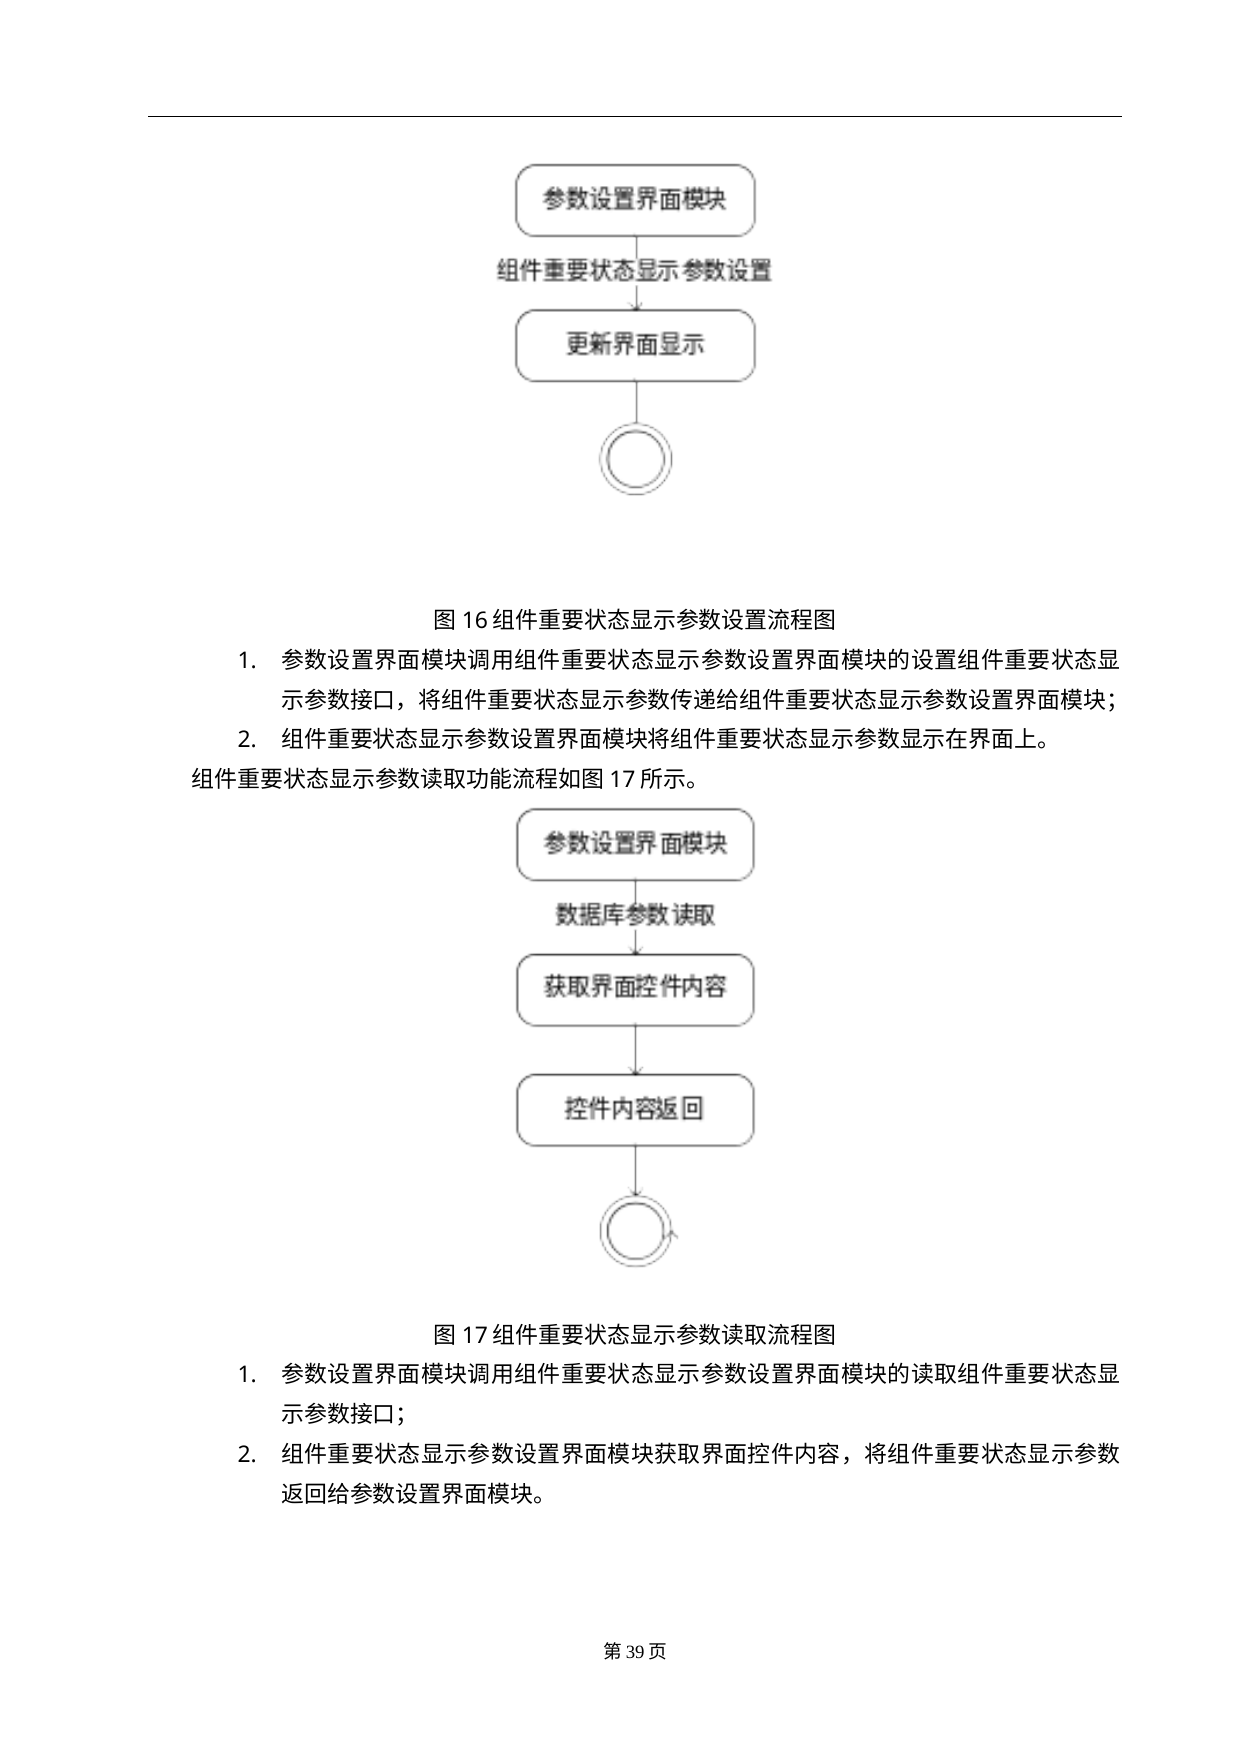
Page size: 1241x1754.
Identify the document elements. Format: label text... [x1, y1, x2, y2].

list 参数设置界面模块调用组件重要状态显示参数设置界面模块的读取组件重要状态显示参数接口； [237, 1353, 1122, 1433]
list 组件重要状态显示参数设置界面模块获取界面控件内容，将组件重要状态显示参数返回给参数设置界面模块。 [237, 1433, 1122, 1512]
text 图 17组件重要状态显示参数读取流程图 [148, 1313, 1122, 1353]
list 组件重要状态显示参数设置界面模块将组件重要状态显示参数显示在界面上。 [237, 718, 1122, 758]
list 参数设置界面模块调用组件重要状态显示参数设置界面模块的设置组件重要状态显示参数接口，将组件重要状态显示参数传递给组件重要状态显示参数设置界面模块； [237, 639, 1122, 718]
text 图 16组件重要状态显示参数设置流程图 [148, 599, 1122, 639]
text 组件重要状态显示参数读取功能流程如图 17所示。 [148, 758, 1122, 798]
